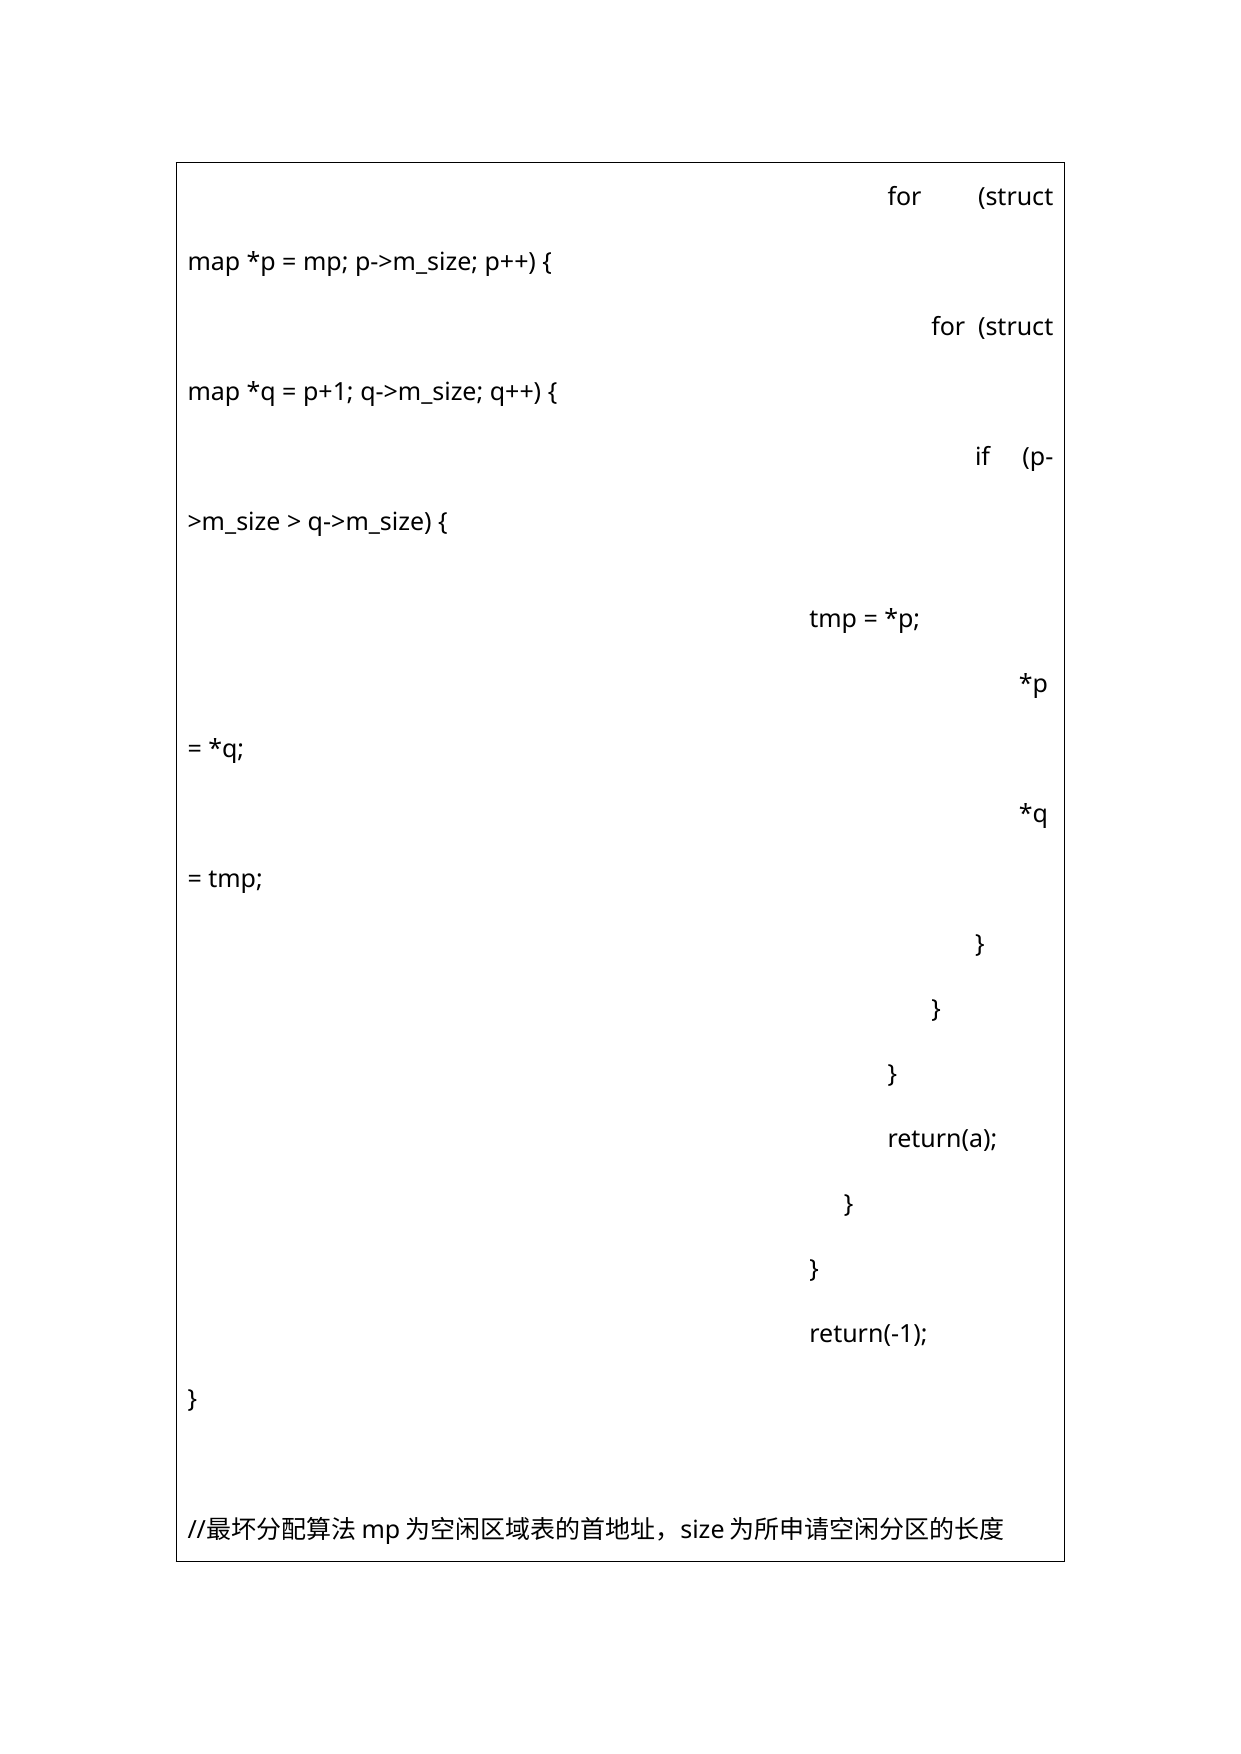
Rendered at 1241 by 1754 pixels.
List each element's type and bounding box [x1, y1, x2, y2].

table_cell [177, 163, 1064, 1561]
